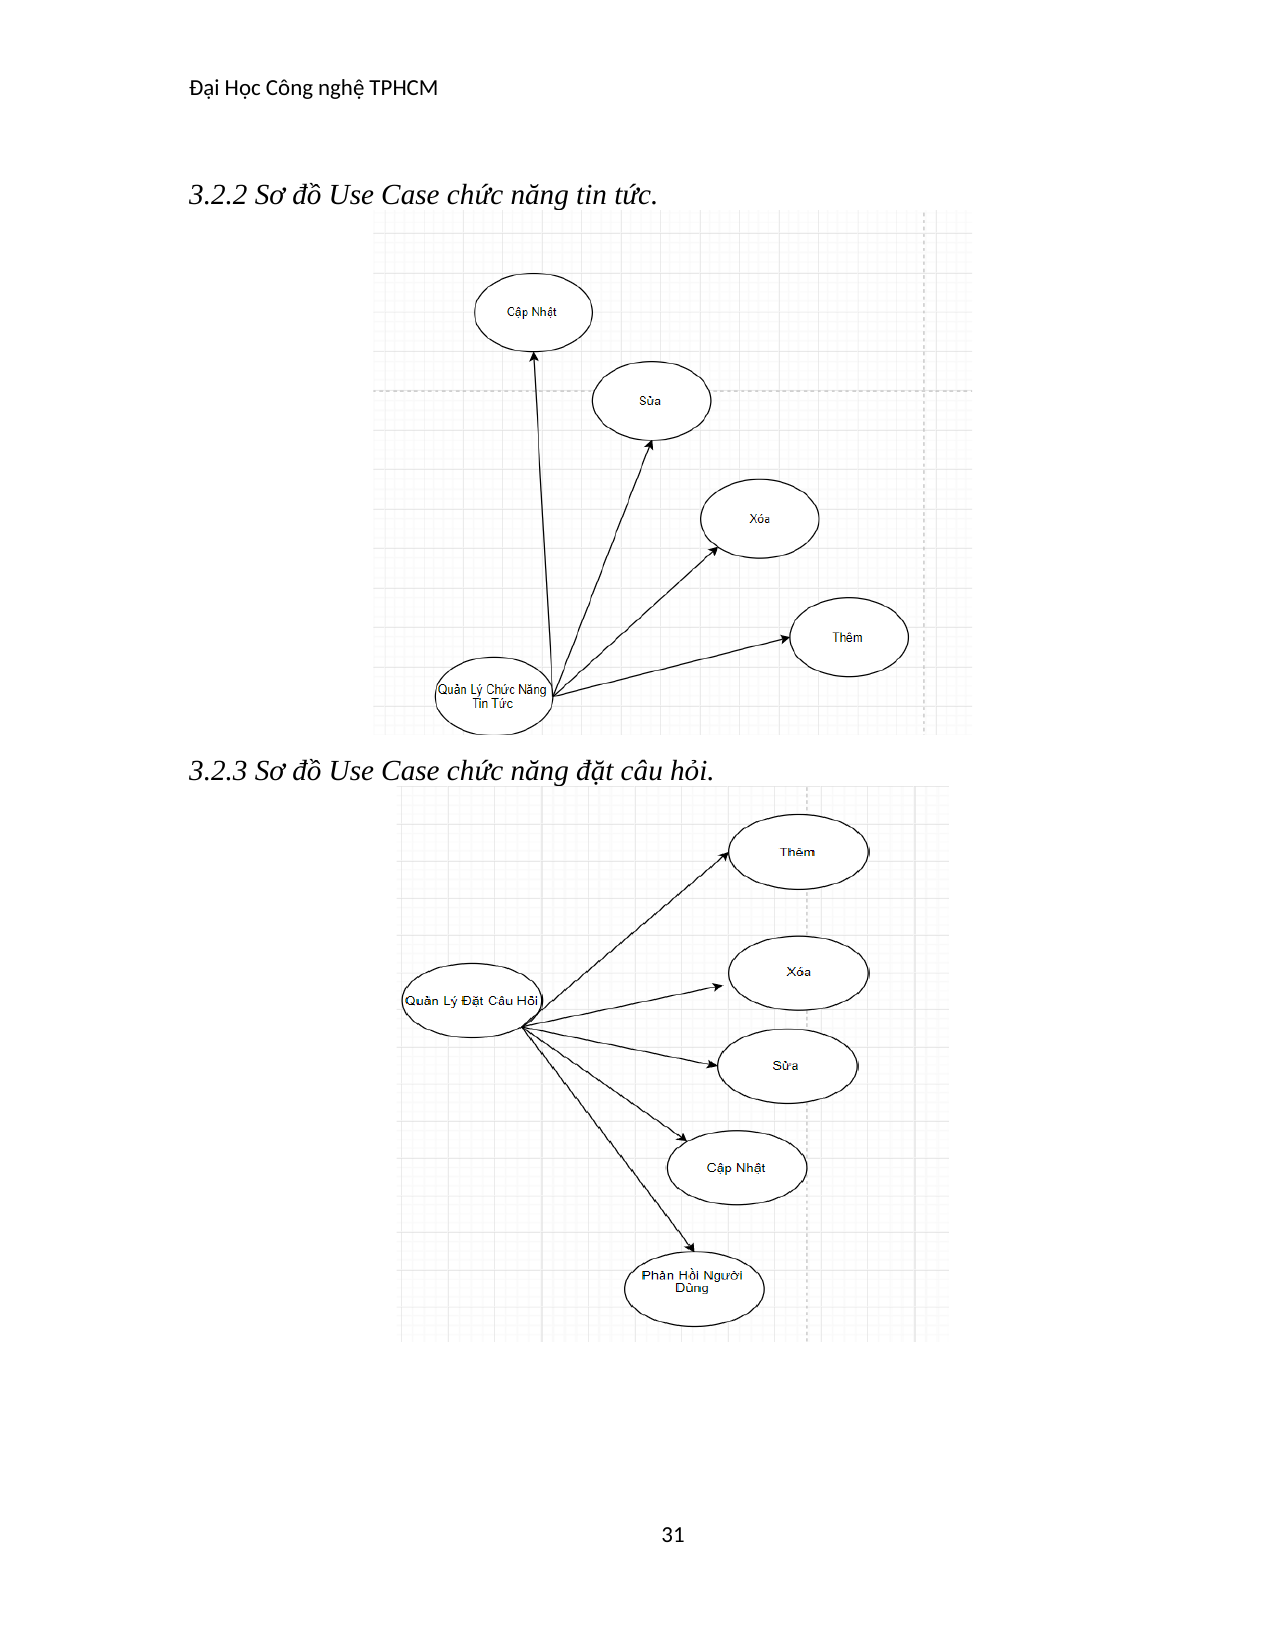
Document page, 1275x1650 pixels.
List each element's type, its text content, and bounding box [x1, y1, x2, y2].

subtitle 3.2.3 Sơ đồ Use Case chức năng đặt câu hỏi. [189, 753, 1156, 787]
picture [373, 210, 973, 735]
subtitle 3.2.2 Sơ đồ Use Case chức năng tin tức. [189, 177, 1156, 211]
picture [396, 786, 949, 1342]
